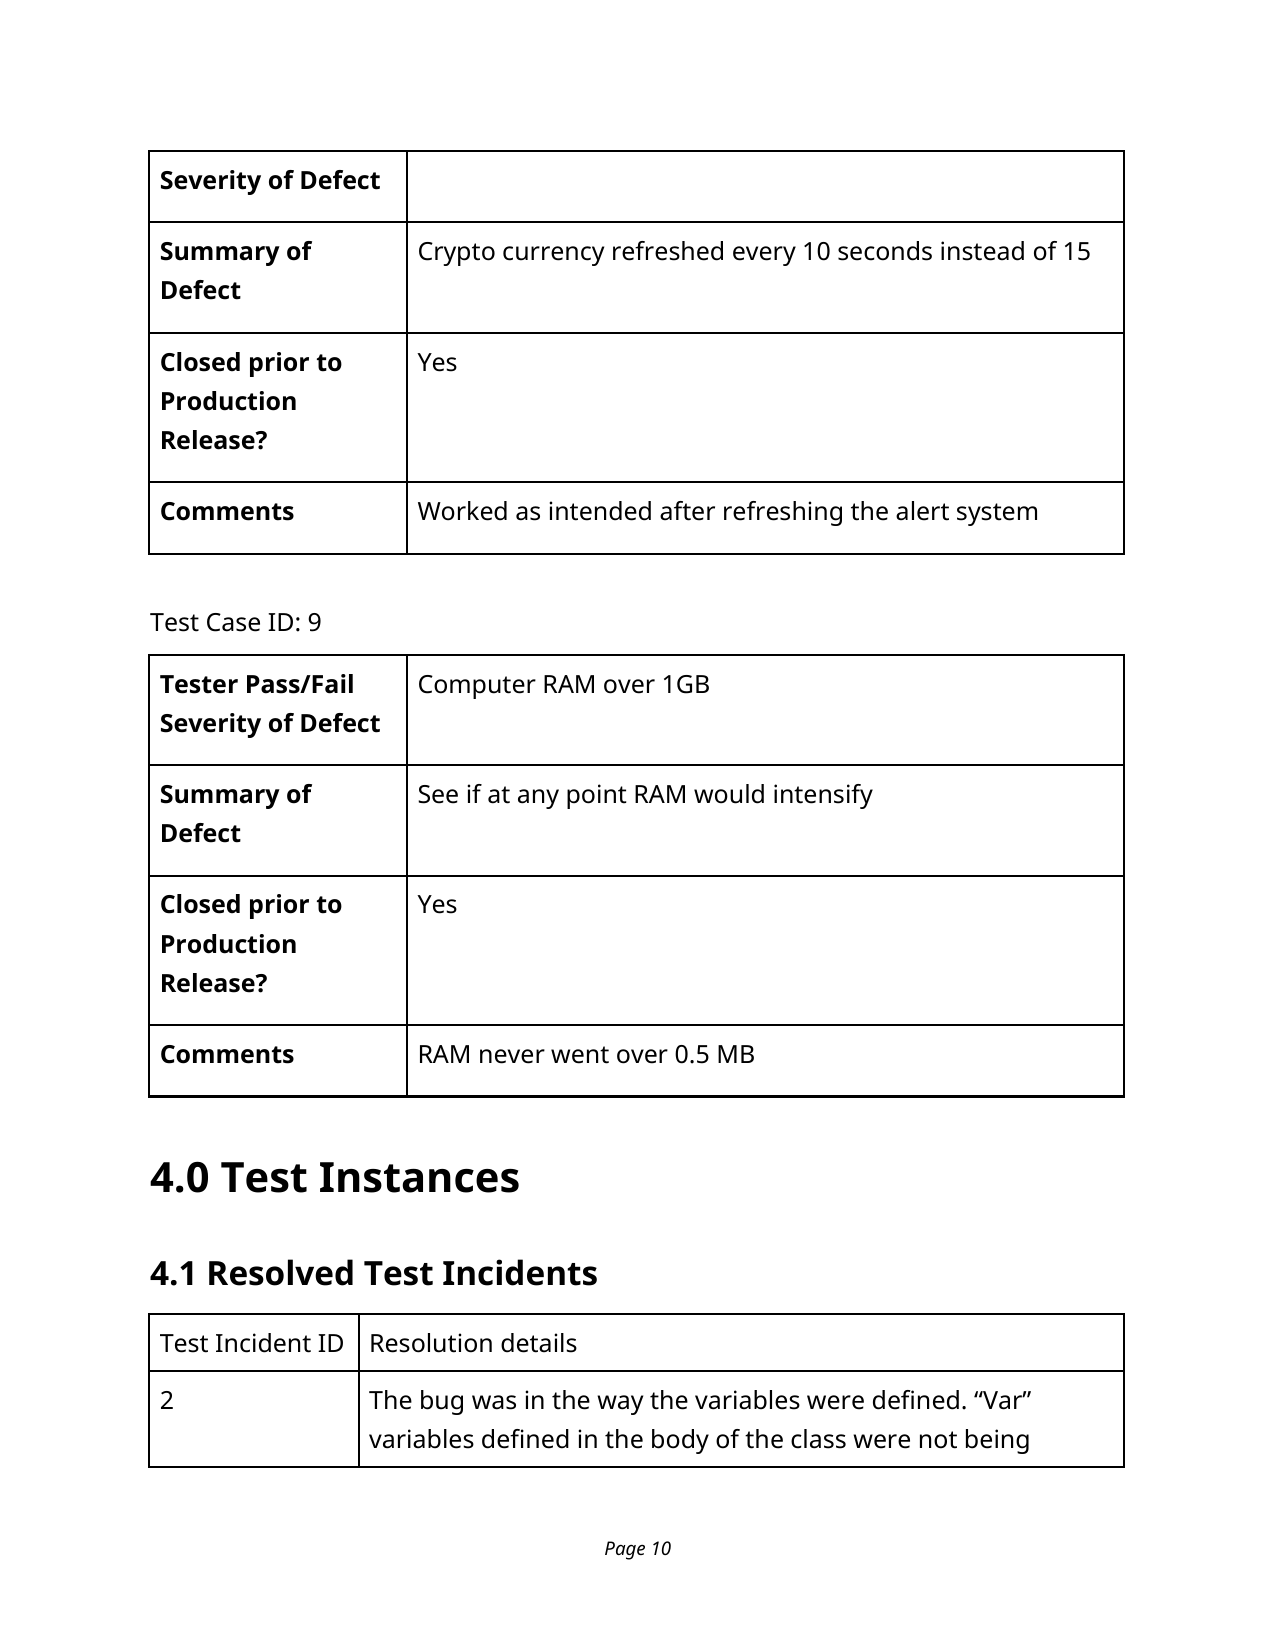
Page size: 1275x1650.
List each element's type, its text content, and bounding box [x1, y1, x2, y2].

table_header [150, 152, 406, 221]
text Test Case ID: 9 [150, 604, 1125, 638]
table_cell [360, 1372, 1123, 1466]
subtitle 4.0 Test Instances [150, 1147, 1125, 1204]
table_cell Summary of Defect [150, 223, 406, 332]
table_cell Closed prior to Production Release? [150, 334, 406, 481]
table_cell RAM never went over 0.5 MB [408, 1026, 1123, 1095]
table_cell Closed prior to Production Release? [150, 877, 406, 1024]
subtitle 4.1 Resolved Test Incidents [150, 1250, 1125, 1296]
table_header Resolution details [360, 1315, 1123, 1370]
table_cell See if at any point RAM would intensify [408, 766, 1123, 874]
table_cell Comments [150, 1026, 406, 1095]
table_cell Worked as intended after refreshing the alert system [408, 483, 1123, 552]
table_cell 2 [150, 1372, 358, 1466]
table_cell Comments [150, 483, 406, 552]
table_header Test Incident ID [150, 1315, 358, 1370]
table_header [408, 152, 1123, 221]
table_header Tester Pass/Fail Severity of Defect [150, 656, 406, 764]
table_cell Yes [408, 334, 1123, 481]
table_cell Yes [408, 877, 1123, 1024]
table_cell Summary of Defect [150, 766, 406, 874]
table_cell Crypto currency refreshed every 10 seconds instead of 15 [408, 223, 1123, 332]
table_header Computer RAM over 1GB [408, 656, 1123, 764]
